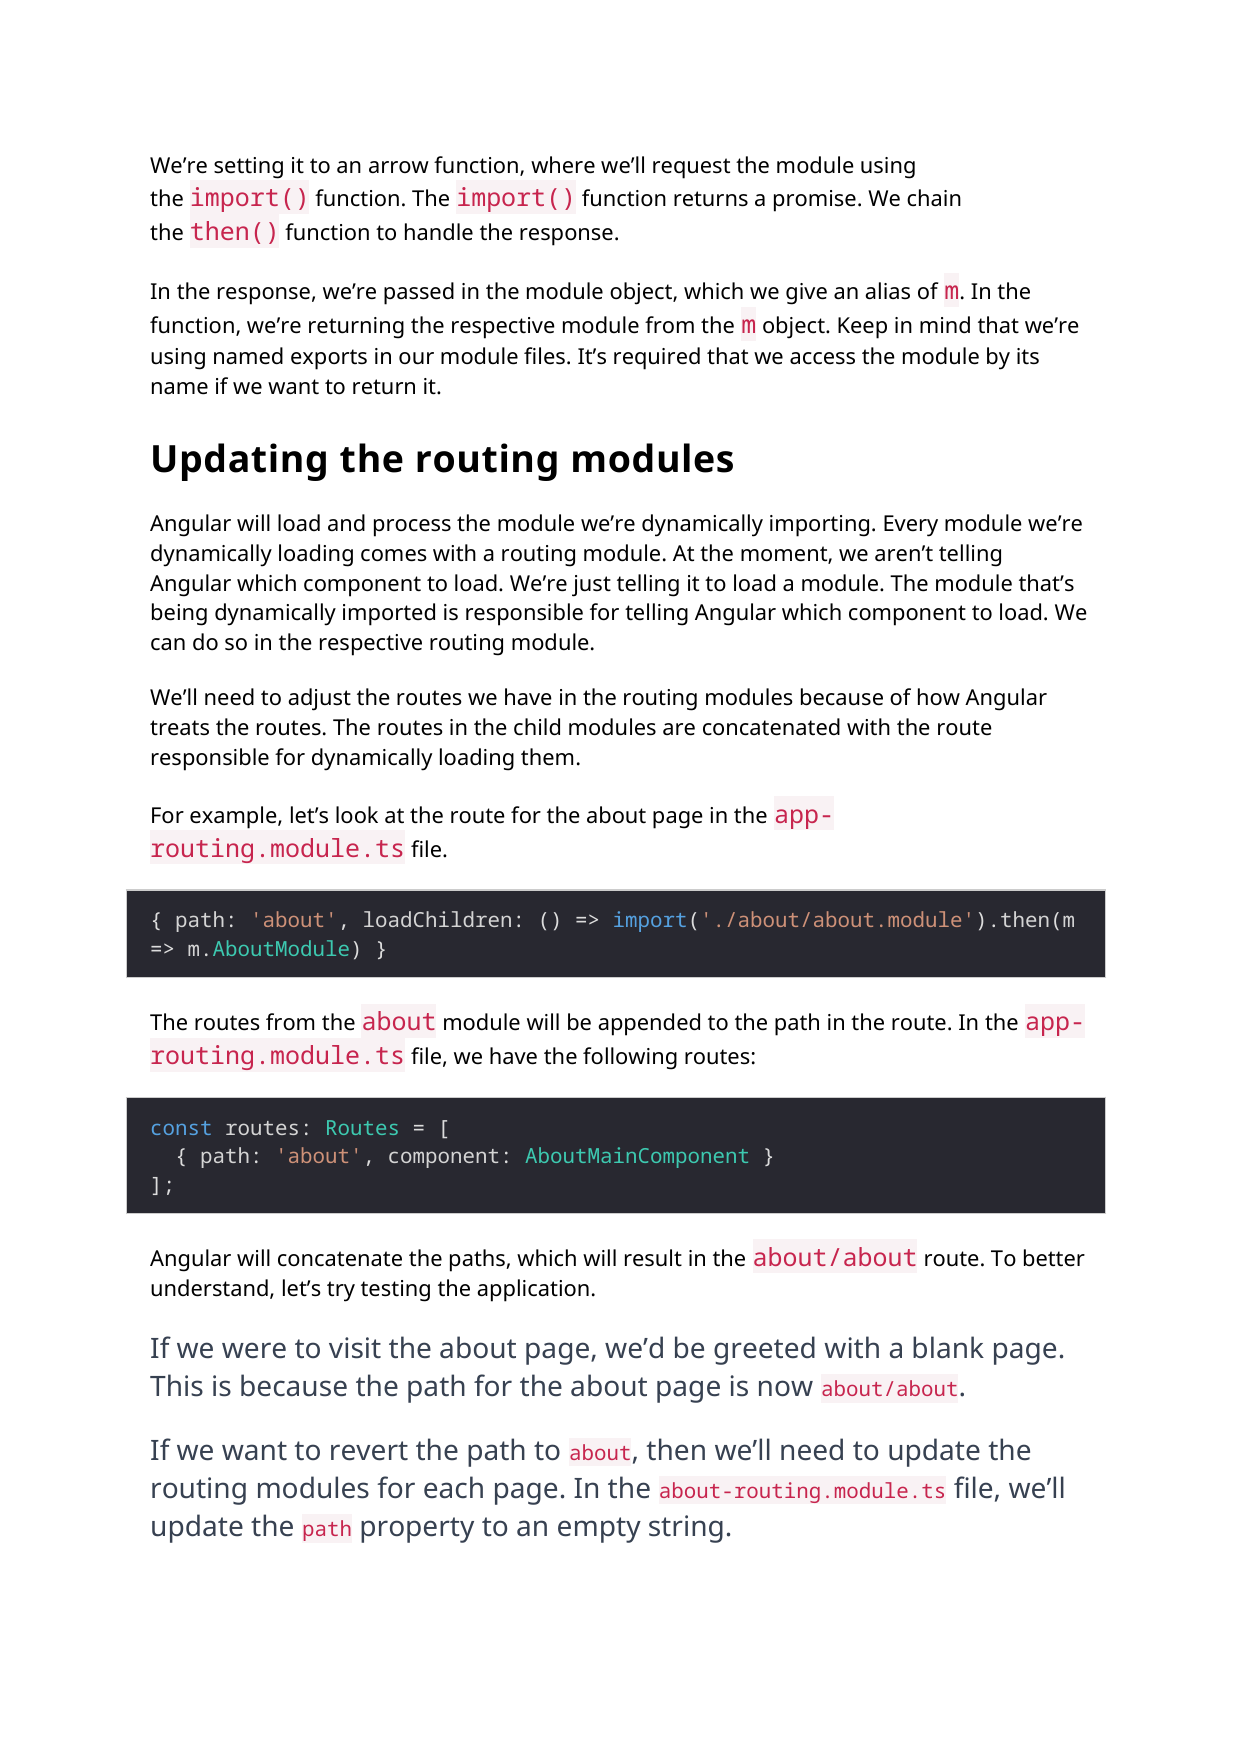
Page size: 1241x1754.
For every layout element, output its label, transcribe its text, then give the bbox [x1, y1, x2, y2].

text const routes: Routes = [ { path: 'about', component: AboutMainComponent } ]; [127, 1098, 1105, 1213]
text We’ll need to adjust the routes we have in the routing modules because of how Angular treats the routes. The routes in the child modules are concatenated with the route responsible for dynamically loading them. [150, 682, 1090, 771]
text The routes from the about module will be appended to the path in the route. In the app-routing.module.ts file, we have the following routes: [150, 1003, 1090, 1072]
text For example, let’s look at the route for the about page in the app-routing.module.ts file. [150, 796, 1090, 864]
text Angular will concatenate the paths, which will result in the about/about route. To better understand, let’s try testing the application. [150, 1239, 1090, 1303]
text Updating the routing modules [150, 432, 1090, 483]
text If we want to revert the path to about, then we’ll need to update the routing modules for each page. In the about-routing.module.ts file, we’ll update the path property to an empty string. [150, 1430, 1090, 1545]
text We’re setting it to an arrow function, where we’ll request the module using the import() function. The import() function returns a promise. We chain the then() function to handle the response. [150, 150, 1090, 248]
text If we were to visit the about page, we’d be greeted with a blank page. This is because the path for the about page is now about/about. [150, 1328, 1090, 1405]
text In the response, we’re passed in the module object, which we give an alias of m. In the function, we’re returning the respective module from the m object. Keep in mind that we’re using named exports in our module files. It’s required that we access the module by its name if we want to return it. [150, 273, 1090, 401]
text { path: 'about', loadChildren: () => import('./about/about.module').then(m => m.AboutModule) } [127, 891, 1105, 977]
text Angular will load and process the module we’re dynamically importing. Every module we’re dynamically loading comes with a routing module. At the moment, we aren’t telling Angular which component to load. We’re just telling it to load a module. The module that’s being dynamically imported is responsible for telling Angular which component to load. We can do so in the respective routing module. [150, 508, 1090, 657]
